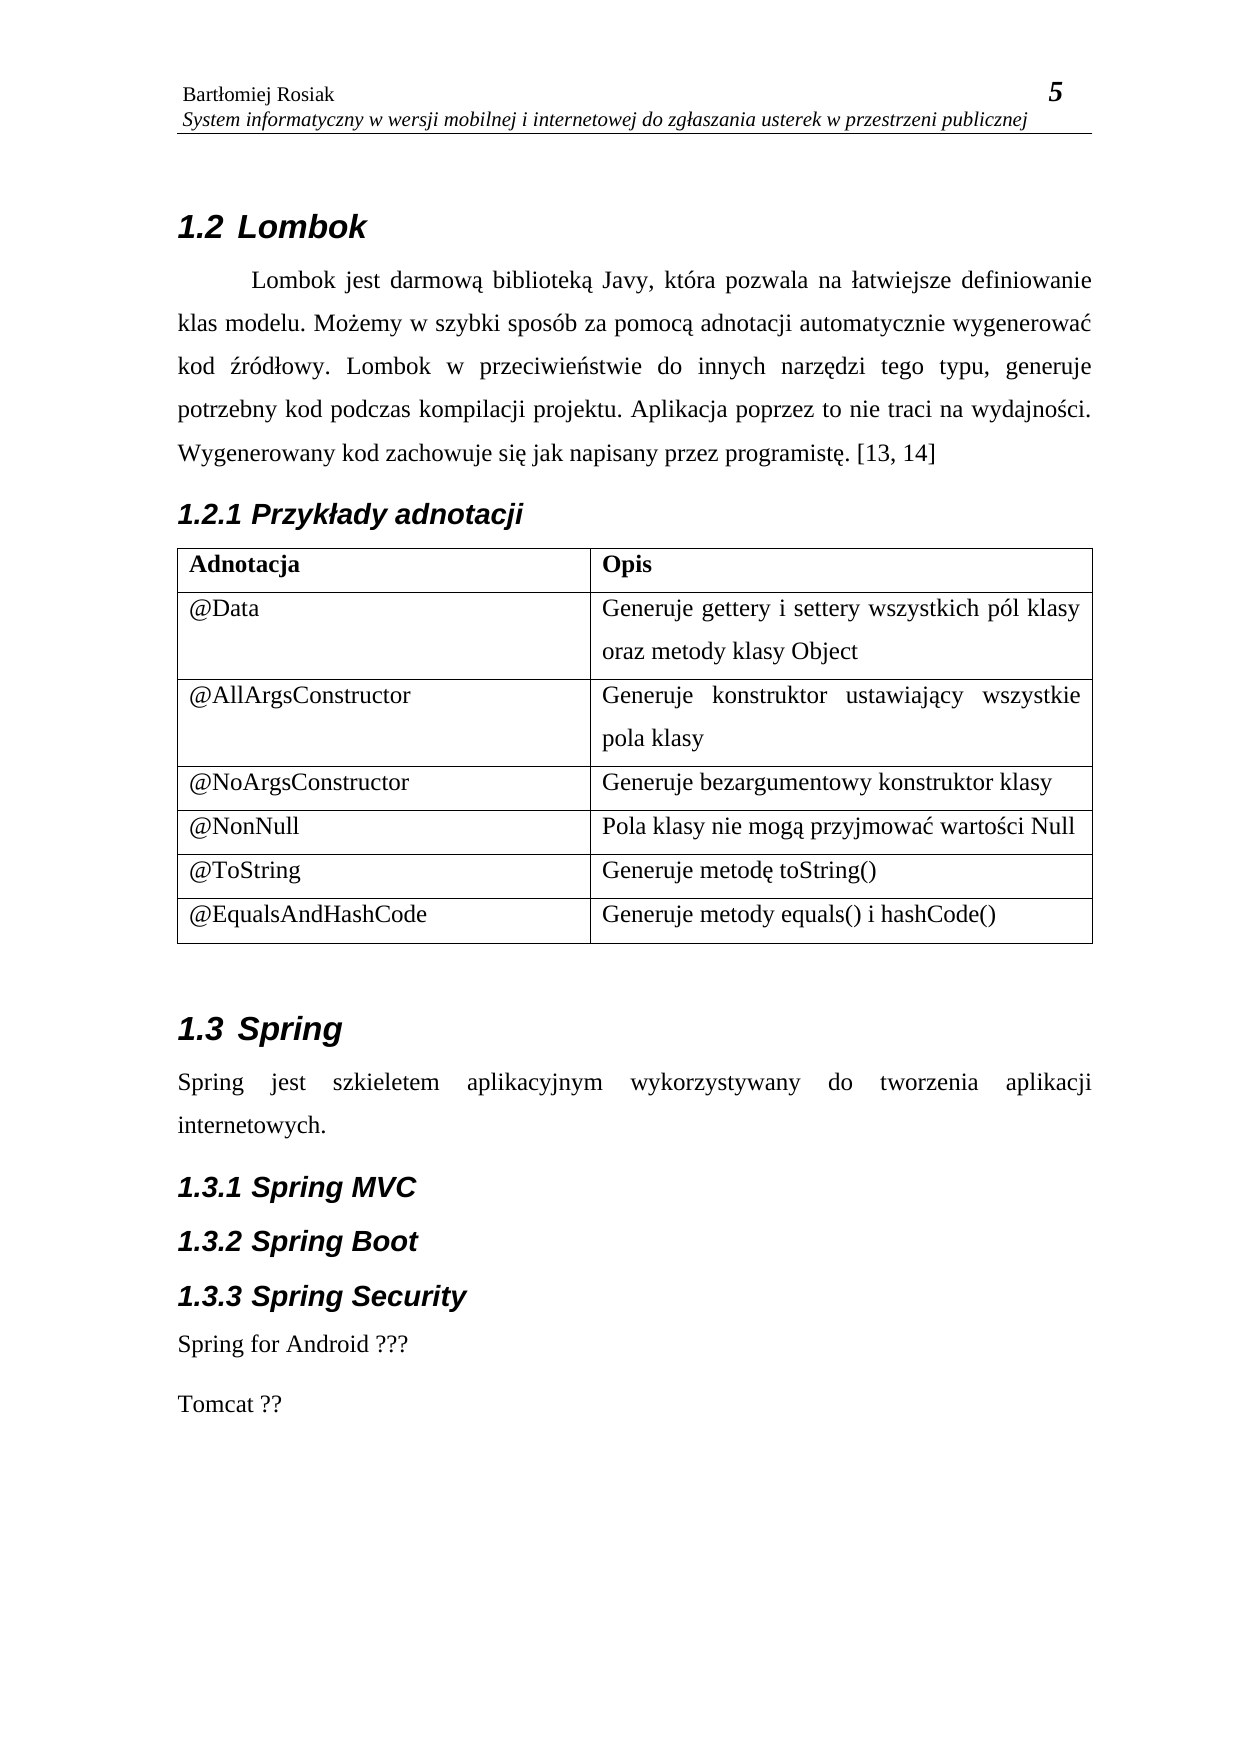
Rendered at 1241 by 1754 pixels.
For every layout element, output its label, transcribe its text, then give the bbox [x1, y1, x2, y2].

table_cell Generuje metodę toString() [591, 855, 1092, 898]
table_cell Generuje bezargumentowy konstruktor klasy [591, 767, 1092, 810]
table_cell @Data [178, 593, 590, 679]
text Tomcat ?? [177, 1389, 1092, 1418]
text Spring for Android ??? [177, 1329, 1092, 1358]
subtitle Spring [177, 1009, 1092, 1048]
table_cell Generuje konstruktor ustawiający wszystkie pola klasy [591, 680, 1092, 766]
table_header Opis [591, 549, 1092, 592]
text Spring jest szkieletem aplikacyjnym wykorzystywany do tworzenia aplikacji internetowych. [177, 1067, 1092, 1139]
subtitle Spring Security [177, 1279, 1092, 1312]
subtitle Spring Boot [177, 1224, 1092, 1258]
subtitle Spring MVC [177, 1170, 1092, 1203]
subtitle Przykłady adnotacji [177, 497, 1092, 531]
table_cell @EqualsAndHashCode [178, 899, 590, 942]
text Lombok jest darmową biblioteką Javy, która pozwala na łatwiejsze definiowanie klas modelu. Możemy w szybki sposób za pomocą adnotacji automatycznie wygenerować kod źródłowy. Lombok w przeciwieństwie do innych narzędzi tego typu, generuje potrzebny kod podczas kompilacji projektu. Aplikacja poprzez to nie traci na wydajności. Wygenerowany kod zachowuje się jak napisany przez programistę. [13, 14] [177, 265, 1092, 466]
table_cell @NonNull [178, 811, 590, 854]
subtitle Lombok [177, 207, 1092, 246]
table_cell @AllArgsConstructor [178, 680, 590, 766]
table_cell @ToString [178, 855, 590, 898]
table_cell Pola klasy nie mogą przyjmować wartości Null [591, 811, 1092, 854]
table_header Adnotacja [178, 549, 590, 592]
table_cell @NoArgsConstructor [178, 767, 590, 810]
table_cell Generuje metody equals() i hashCode() [591, 899, 1092, 942]
table_cell Generuje gettery i settery wszystkich pól klasy oraz metody klasy Object [591, 593, 1092, 679]
